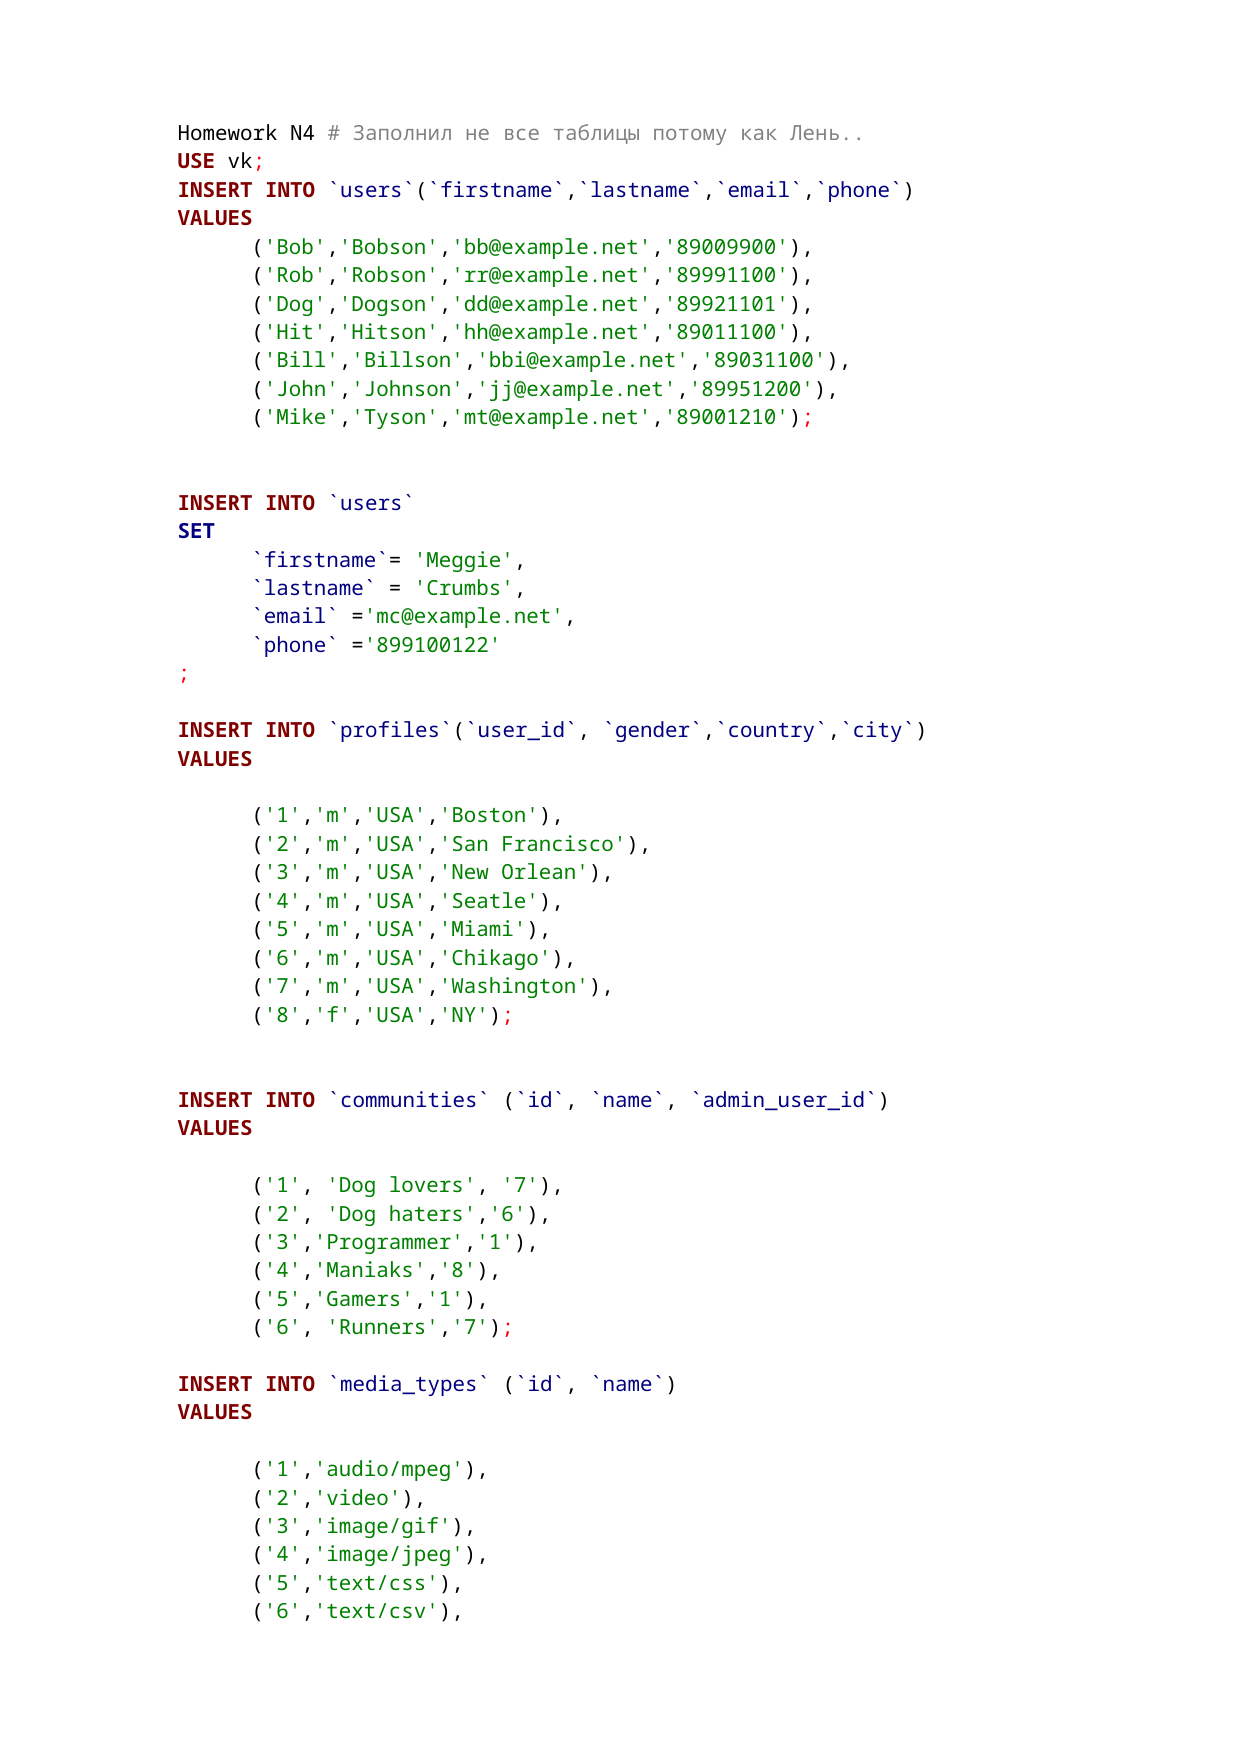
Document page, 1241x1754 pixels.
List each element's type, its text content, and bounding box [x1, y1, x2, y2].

text ('4','Maniaks','8'), [177, 1256, 1152, 1284]
text ; [177, 658, 1152, 687]
text Homework N4 # Заполнил не все таблицы потому как Лень.. [177, 118, 1152, 147]
text ('Bob','Bobson','bb@example.net','89009900'), [177, 232, 1152, 260]
text ('6','text/csv'), [177, 1596, 1152, 1625]
text ('6','m','USA','Chikago'), [177, 943, 1152, 971]
text ('5','m','USA','Miami'), [177, 914, 1152, 943]
text ('Hit','Hitson','hh@example.net','89011100'), [177, 317, 1152, 346]
text VALUES [177, 203, 1152, 232]
text ('Mike','Tyson','mt@example.net','89001210'); [177, 402, 1152, 431]
text ('8','f','USA','NY'); [177, 1000, 1152, 1028]
text USE vk; [177, 147, 1152, 175]
text VALUES [177, 1397, 1152, 1426]
text ('6', 'Runners','7'); [177, 1312, 1152, 1341]
text ('3','Programmer','1'), [177, 1227, 1152, 1256]
text ('Bill','Billson','bbi@example.net','89031100'), [177, 346, 1152, 374]
text `lastname` = 'Crumbs', [177, 573, 1152, 602]
text ('2','m','USA','San Francisco'), [177, 829, 1152, 857]
text INSERT INTO `users` [177, 488, 1152, 516]
text ('2','video'), [177, 1483, 1152, 1511]
text ('3','m','USA','New Orlean'), [177, 857, 1152, 886]
text VALUES [177, 1113, 1152, 1142]
text INSERT INTO `communities` (`id`, `name`, `admin_user_id`) [177, 1085, 1152, 1113]
text ('7','m','USA','Washington'), [177, 971, 1152, 1000]
text ('5','text/css'), [177, 1568, 1152, 1596]
text ('Rob','Robson','rr@example.net','89991100'), [177, 260, 1152, 289]
text SET [177, 516, 1152, 545]
text ('1','m','USA','Boston'), [177, 801, 1152, 829]
text ('1', 'Dog lovers', '7'), [177, 1170, 1152, 1199]
text INSERT INTO `media_types` (`id`, `name`) [177, 1369, 1152, 1397]
text `email` ='mc@example.net', [177, 602, 1152, 630]
text INSERT INTO `users`(`firstname`,`lastname`,`email`,`phone`) [177, 175, 1152, 203]
text VALUES [177, 744, 1152, 772]
text INSERT INTO `profiles`(`user_id`, `gender`,`country`,`city`) [177, 715, 1152, 744]
text ('4','image/jpeg'), [177, 1539, 1152, 1568]
text ('1','audio/mpeg'), [177, 1454, 1152, 1483]
text ('John','Johnson','jj@example.net','89951200'), [177, 374, 1152, 402]
text `phone` ='899100122' [177, 630, 1152, 658]
text ('4','m','USA','Seatle'), [177, 886, 1152, 914]
text `firstname`= 'Meggie', [177, 545, 1152, 573]
text ('Dog','Dogson','dd@example.net','89921101'), [177, 289, 1152, 317]
text ('2', 'Dog haters','6'), [177, 1199, 1152, 1227]
text ('3','image/gif'), [177, 1511, 1152, 1539]
text ('5','Gamers','1'), [177, 1284, 1152, 1312]
